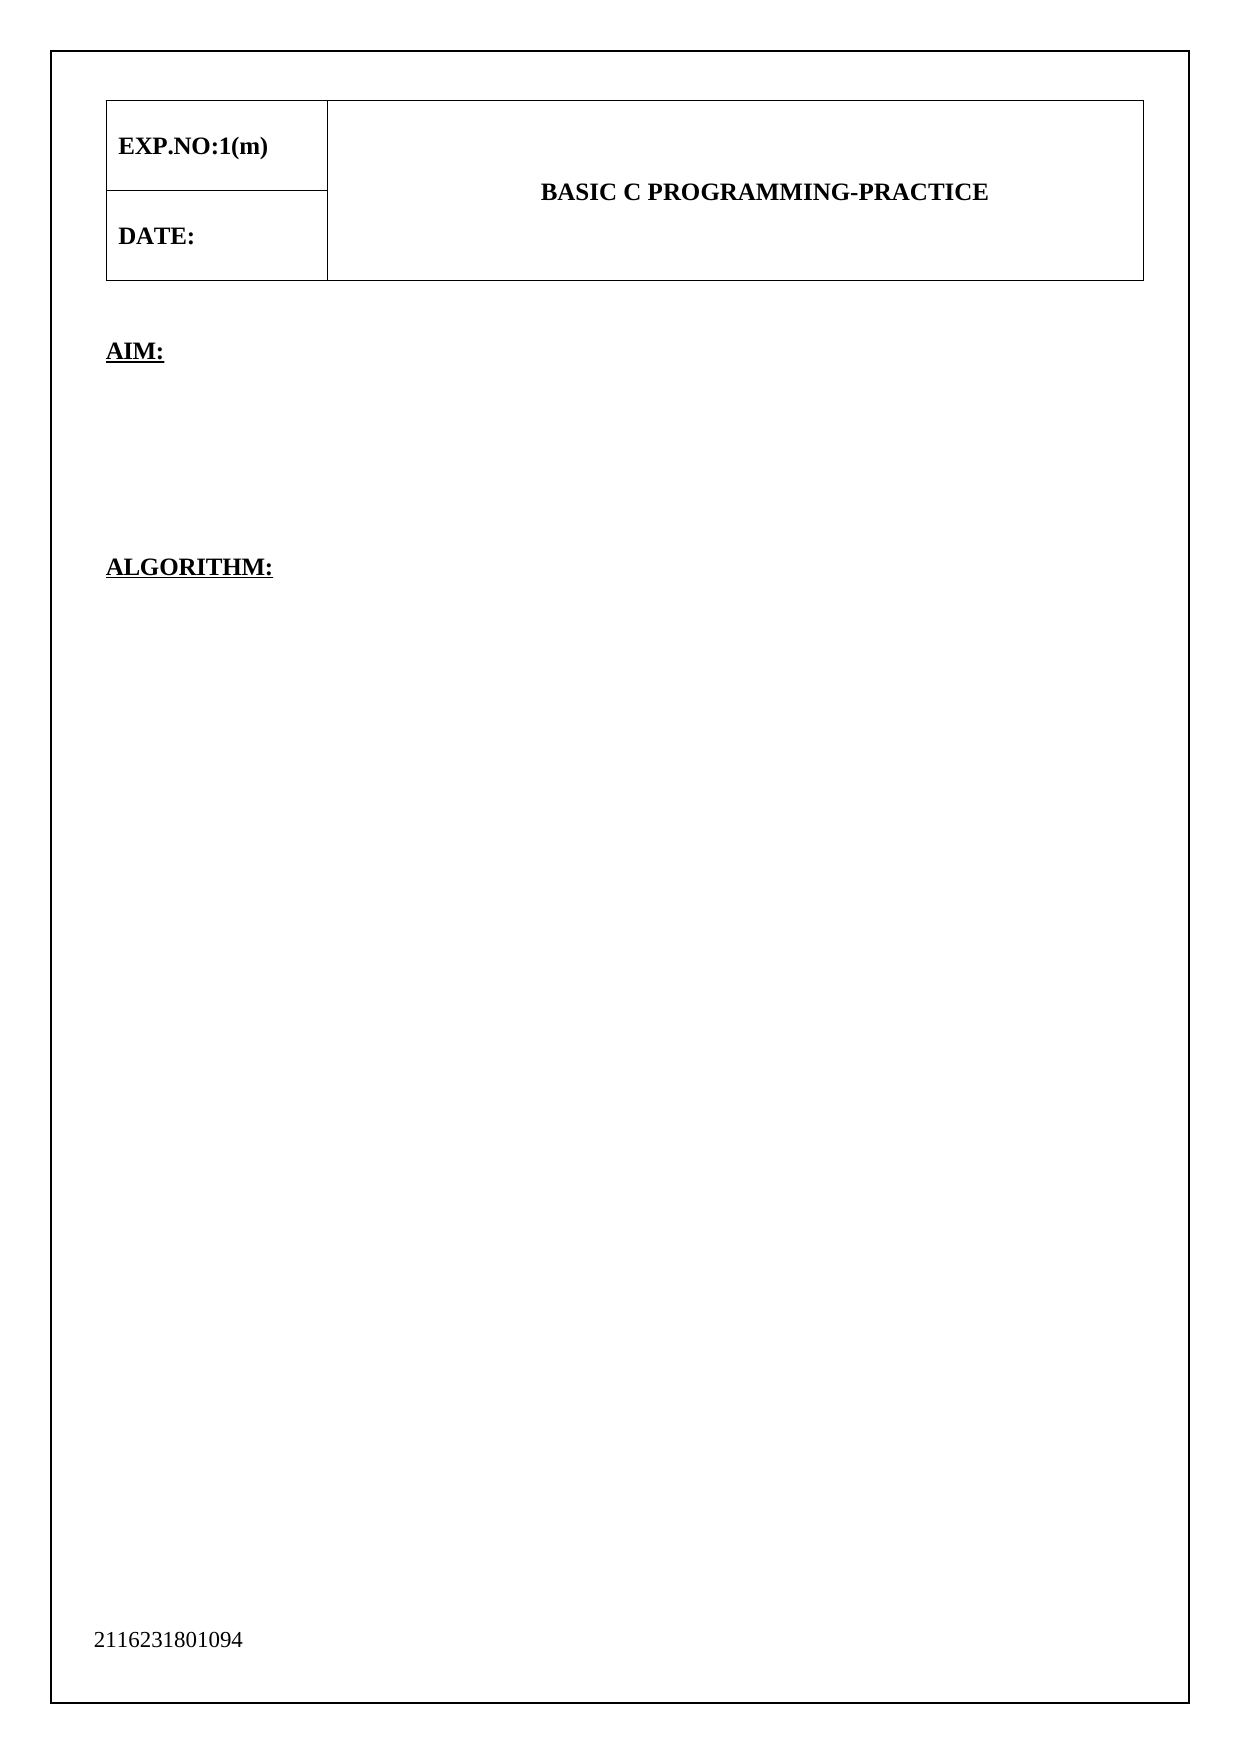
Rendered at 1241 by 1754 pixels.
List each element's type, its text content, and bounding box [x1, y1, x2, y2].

text AIM: [106, 336, 1155, 365]
table_header BASIC C PROGRAMMING-PRACTICE [328, 101, 1143, 280]
table_cell DATE: [107, 191, 327, 280]
text ALGORITHM: [106, 552, 1155, 581]
table_header EXP.NO:1(m) [107, 101, 327, 190]
